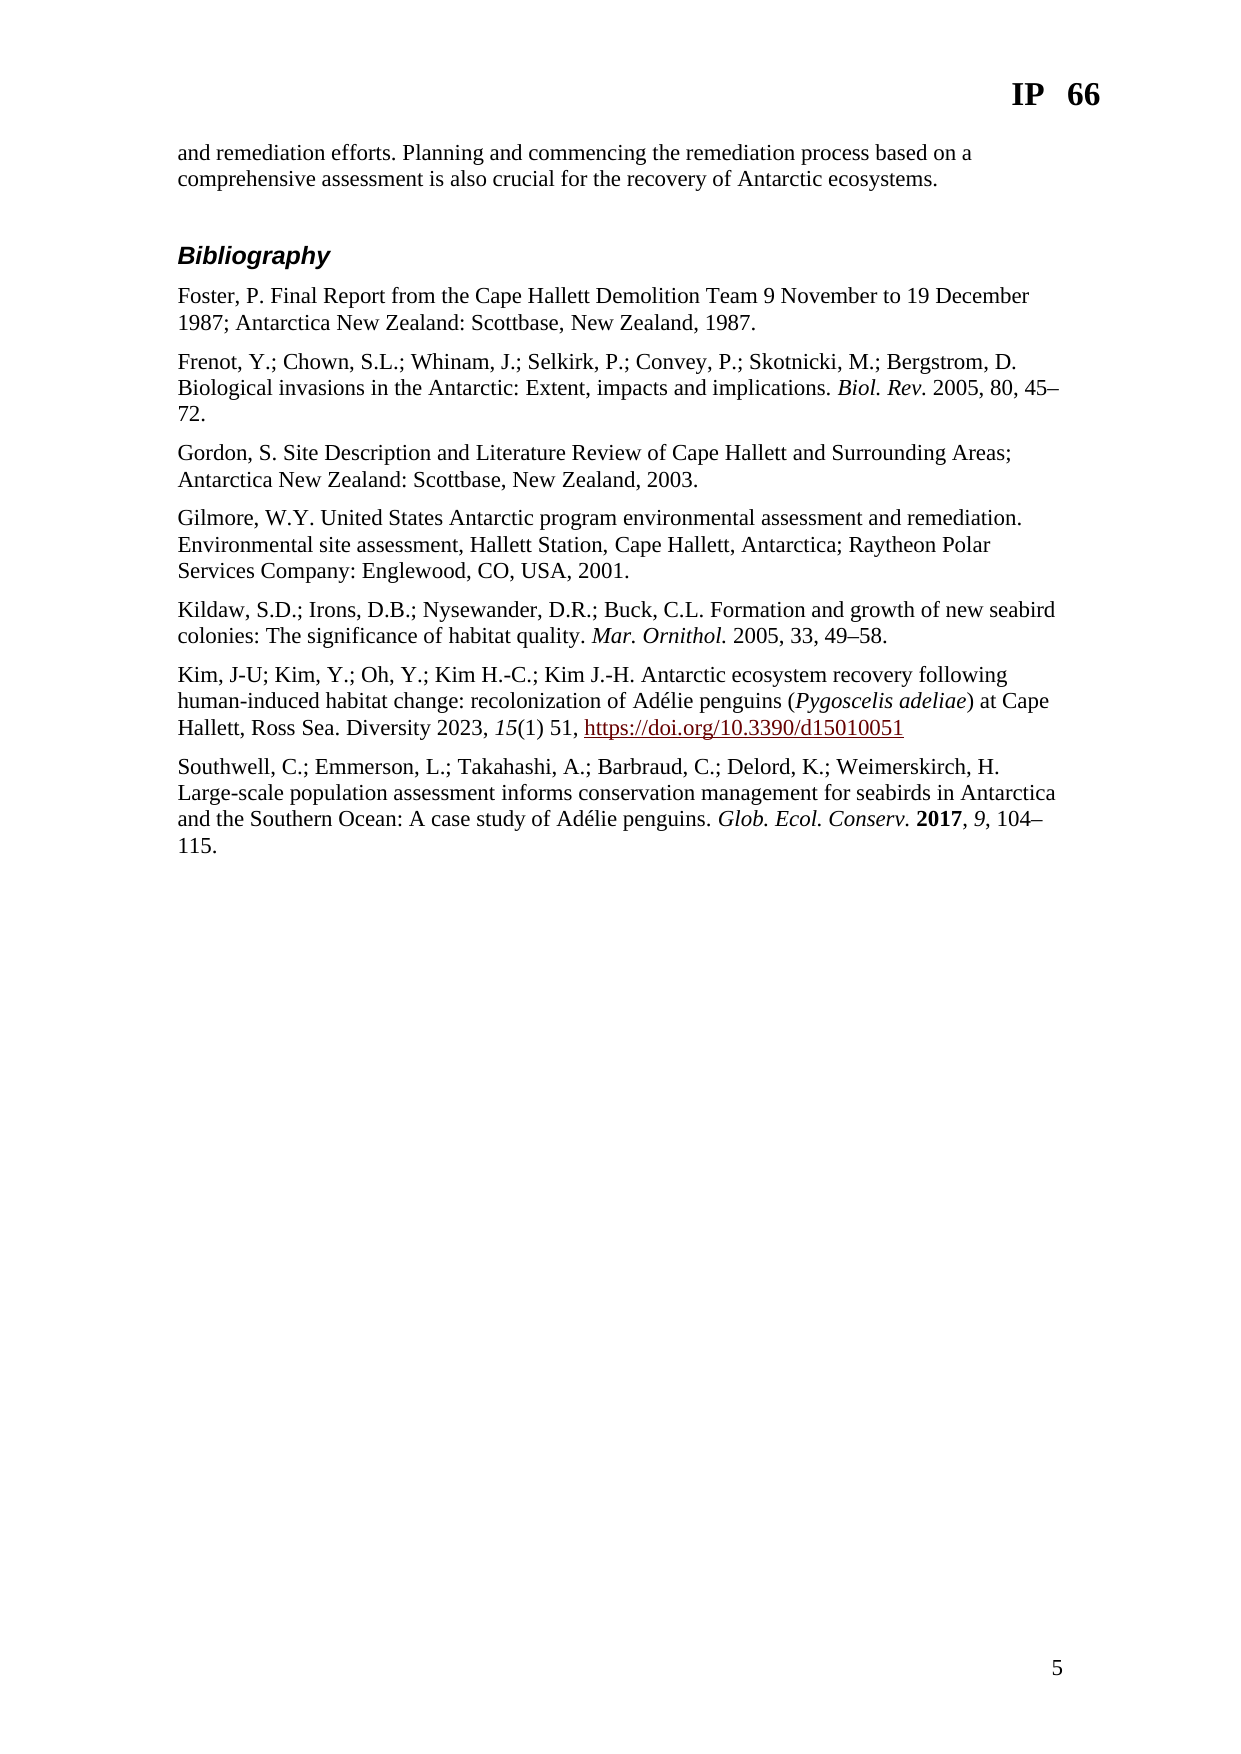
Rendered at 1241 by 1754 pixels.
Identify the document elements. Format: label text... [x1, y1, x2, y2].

text Kim, J-U; Kim, Y.; Oh, Y.; Kim H.-C.; Kim J.-H. Antarctic ecosystem recovery following human-induced habitat change: recolonization of Adélie penguins (Pygoscelis adeliae) at Cape Hallett, Ross Sea. Diversity 2023, 15(1) 51, https://doi.org/10.3390/d15010051 [177, 661, 1063, 740]
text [177, 138, 1063, 191]
text Gordon, S. Site Description and Literature Review of Cape Hallett and Surrounding Areas; Antarctica New Zealand: Scottbase, New Zealand, 2003. [177, 439, 1063, 492]
text Southwell, C.; Emmerson, L.; Takahashi, A.; Barbraud, C.; Delord, K.; Weimerskirch, H. Large-scale population assessment informs conservation management for seabirds in Antarctica and the Southern Ocean: A case study of Adélie penguins. Glob. Ecol. Conserv. 2017, 9, 104–115. [177, 753, 1063, 858]
text Kildaw, S.D.; Irons, D.B.; Nysewander, D.R.; Buck, C.L. Formation and growth of new seabird colonies: The significance of habitat quality. Mar. Ornithol. 2005, 33, 49–58. [177, 596, 1063, 649]
text Foster, P. Final Report from the Cape Hallett Demolition Team 9 November to 19 December 1987; Antarctica New Zealand: Scottbase, New Zealand, 1987. [177, 282, 1063, 335]
subtitle Bibliography [177, 241, 1063, 270]
text Frenot, Y.; Chown, S.L.; Whinam, J.; Selkirk, P.; Convey, P.; Skotnicki, M.; Bergstrom, D. Biological invasions in the Antarctic: Extent, impacts and implications. Biol. Rev. 2005, 80, 45–72. [177, 348, 1063, 427]
text Gilmore, W.Y. United States Antarctic program environmental assessment and remediation. Environmental site assessment, Hallett Station, Cape Hallett, Antarctica; Raytheon Polar Services Company: Englewood, CO, USA, 2001. [177, 504, 1063, 583]
